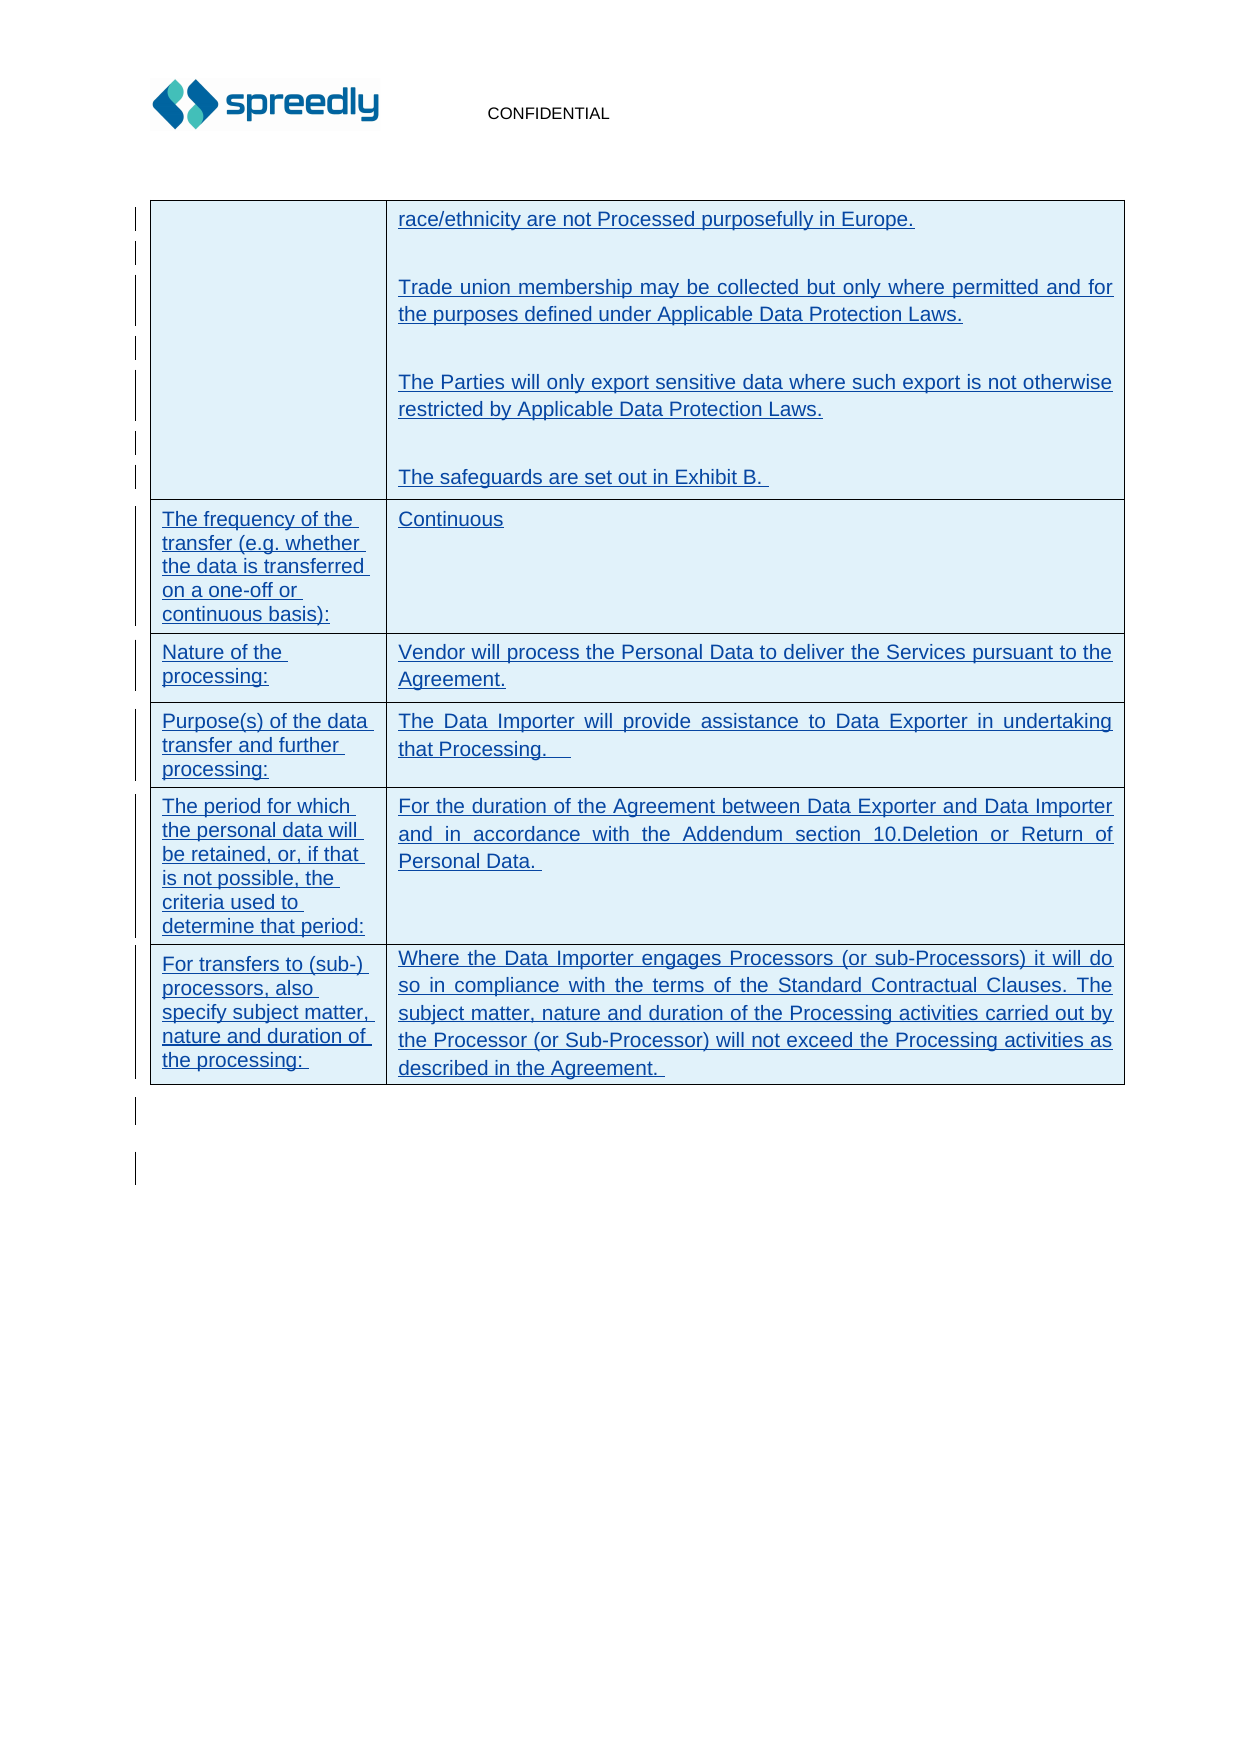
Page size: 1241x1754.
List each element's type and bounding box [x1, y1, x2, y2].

picture [150, 78, 381, 131]
